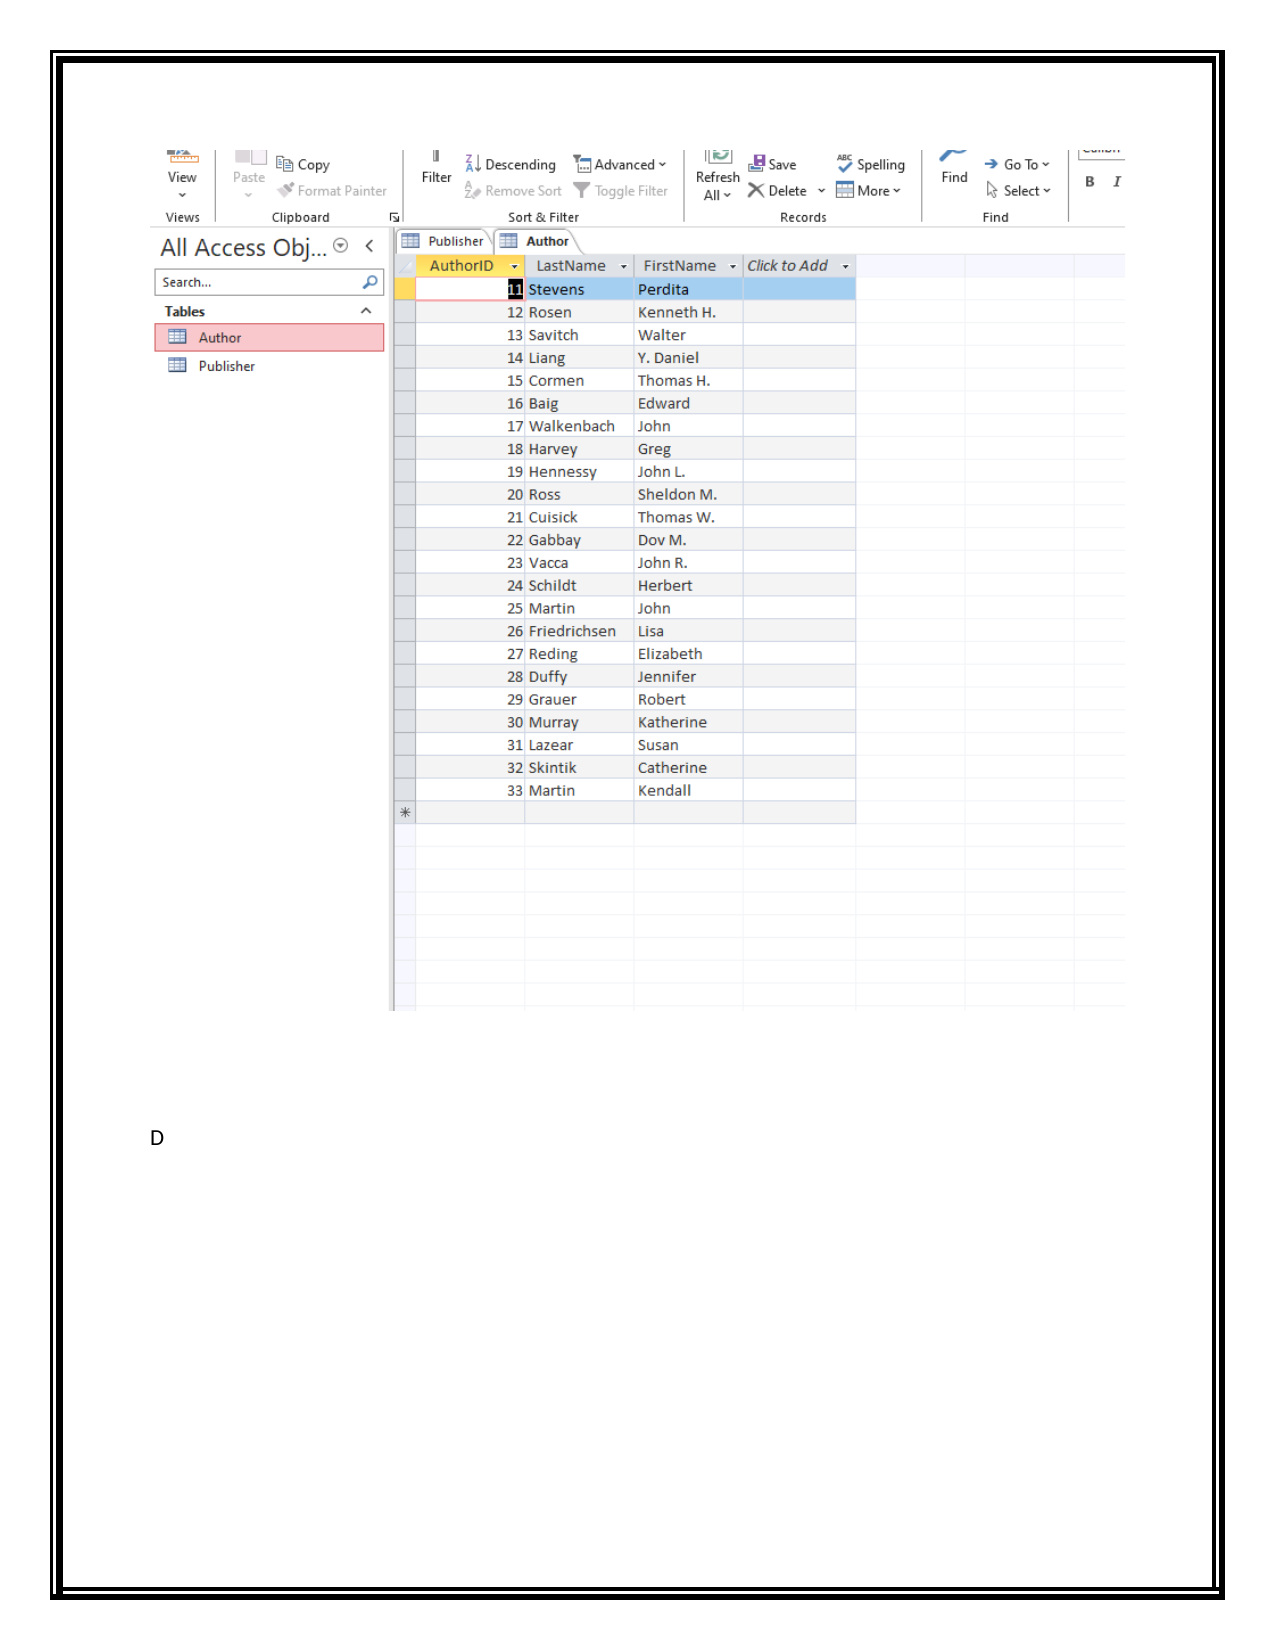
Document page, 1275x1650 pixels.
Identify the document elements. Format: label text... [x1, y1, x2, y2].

picture [150, 150, 1125, 1011]
text D [150, 1123, 1125, 1151]
